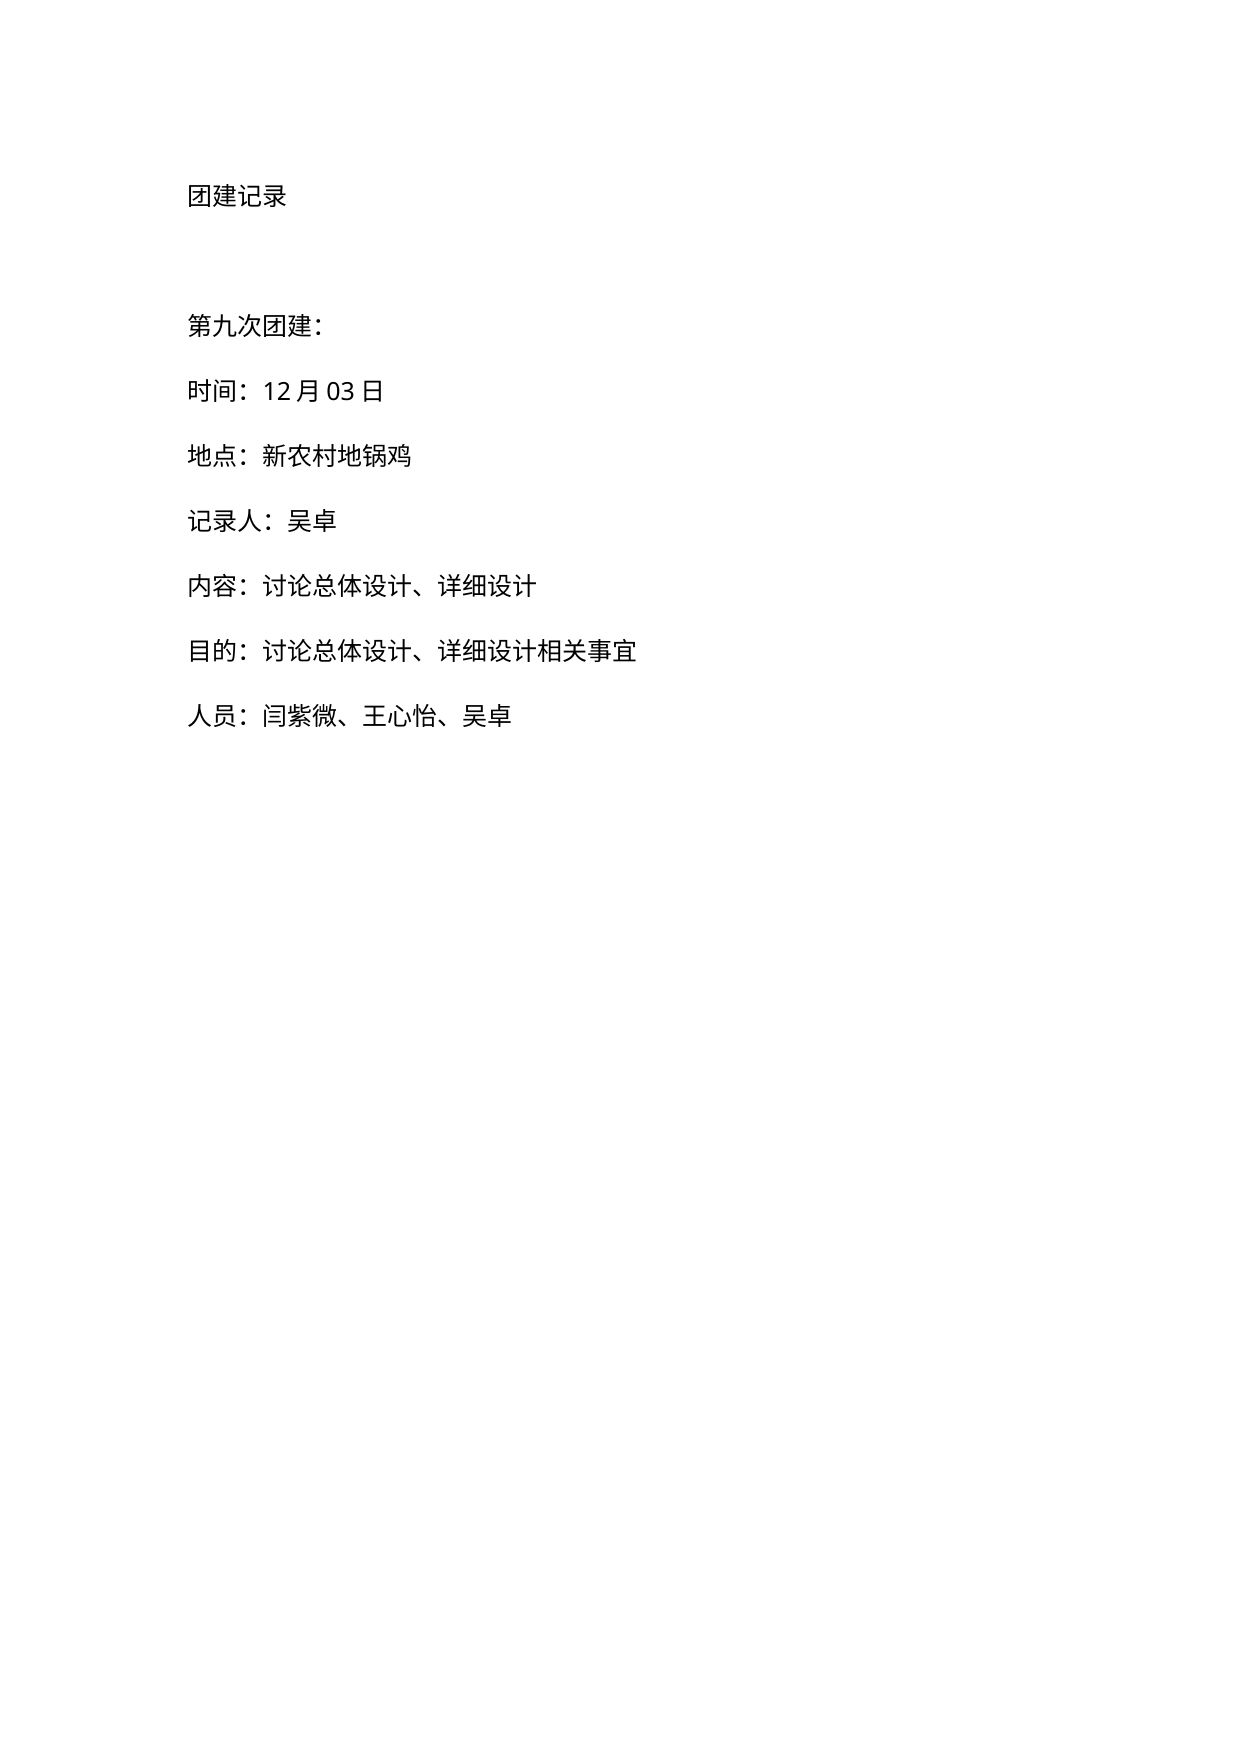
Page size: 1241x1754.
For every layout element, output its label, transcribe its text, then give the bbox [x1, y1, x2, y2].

text 记录人：吴卓 [187, 487, 1053, 552]
text 目的：讨论总体设计、详细设计相关事宜 [187, 617, 1053, 682]
text 第九次团建： [187, 292, 1053, 357]
text 人员：闫紫微、王心怡、吴卓 [187, 682, 1053, 747]
text 时间：12月03日 [187, 357, 1053, 422]
text 地点：新农村地锅鸡 [187, 422, 1053, 487]
text 内容：讨论总体设计、详细设计 [187, 552, 1053, 617]
text 团建记录 [187, 162, 1053, 227]
